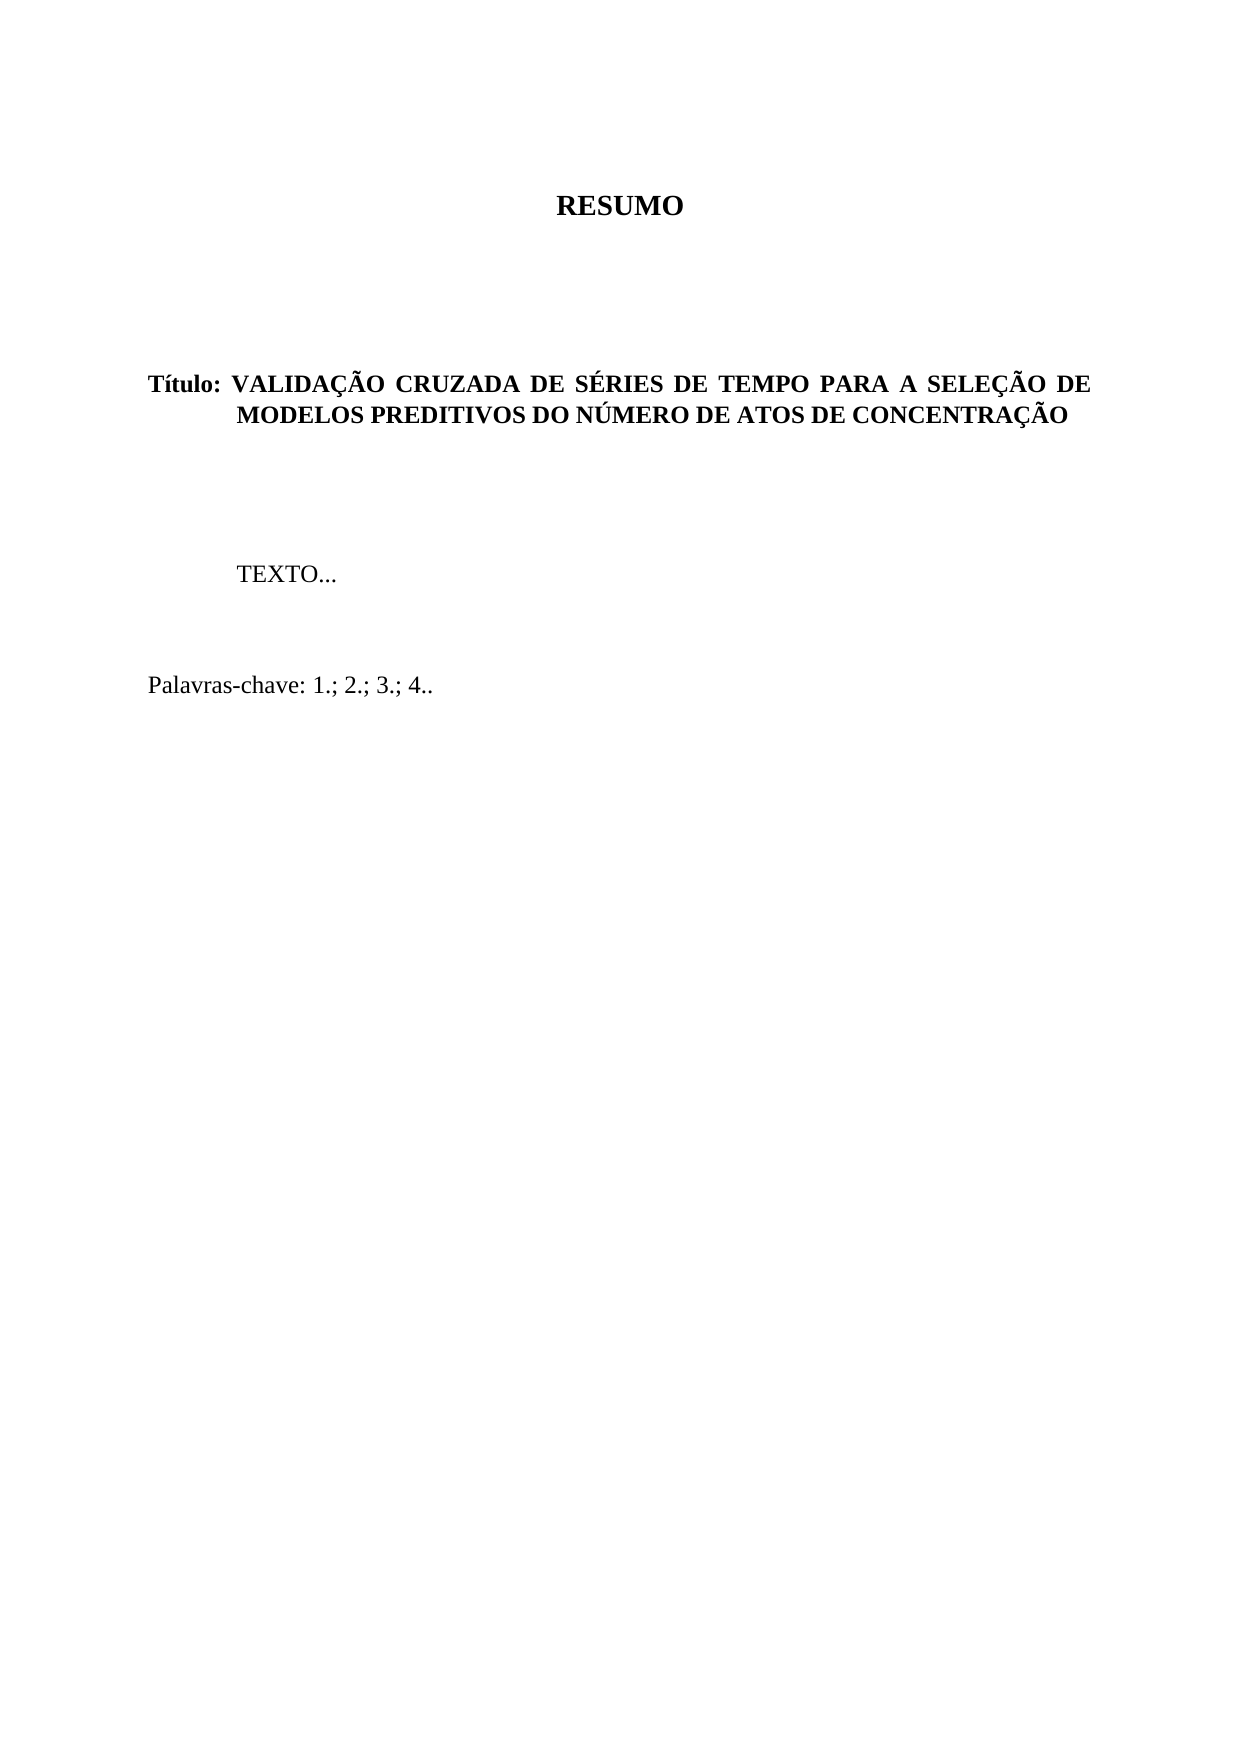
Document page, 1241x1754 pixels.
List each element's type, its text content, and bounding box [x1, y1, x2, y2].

text TEXTO... [148, 559, 1092, 588]
text Título: VALIDAÇÃO CRUZADA DE SÉRIES DE TEMPO PARA A SELEÇÃO DE MODELOS PREDITIVOS DO NÚMERO DE ATOS DE CONCENTRAÇÃO [148, 369, 1092, 429]
text RESUMO [148, 188, 1092, 222]
text Palavras-chave: 1.; 2.; 3.; 4.. [148, 671, 1092, 699]
